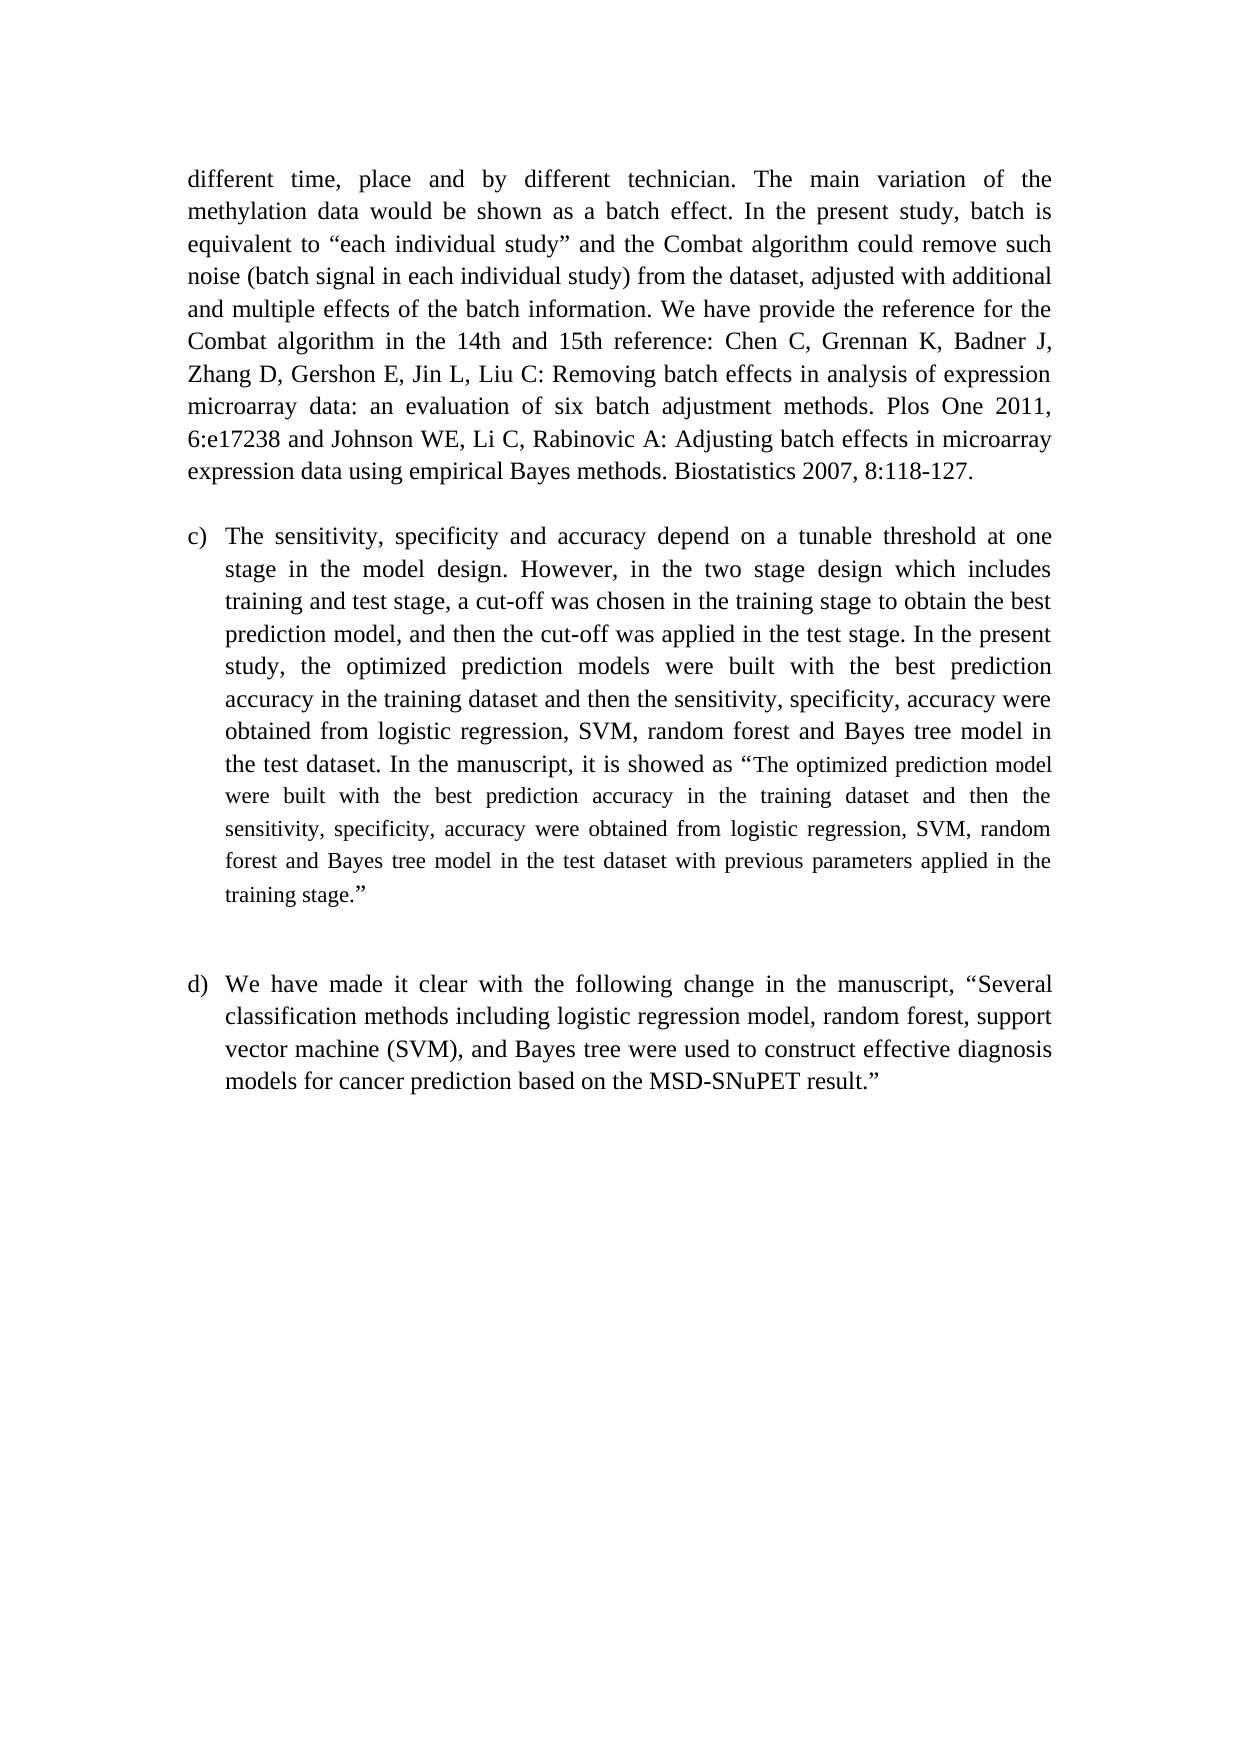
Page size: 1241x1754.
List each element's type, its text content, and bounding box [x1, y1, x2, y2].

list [187, 162, 1053, 487]
list We have made it clear with the following change in the manuscript, “Several classification methods including logistic regression model, random forest, support vector machine (SVM), and Bayes tree were used to construct effective diagnosis models for cancer prediction based on the MSD-SNuPET result.” [187, 967, 1053, 1097]
list The sensitivity, specificity and accuracy depend on a tunable threshold at one stage in the model design. However, in the two stage design which includes training and test stage, a cut-off was chosen in the training stage to obtain the best prediction model, and then the cut-off was applied in the test stage. In the present study, the optimized prediction models were built with the best prediction accuracy in the training dataset and then the sensitivity, specificity, accuracy were obtained from logistic regression, SVM, random forest and Bayes tree model in the test dataset. In the manuscript, it is showed as “The optimized prediction model were built with the best prediction accuracy in the training dataset and then the sensitivity, specificity, accuracy were obtained from logistic regression, SVM, random forest and Bayes tree model in the test dataset with previous parameters applied in the training stage.” [187, 519, 1053, 909]
